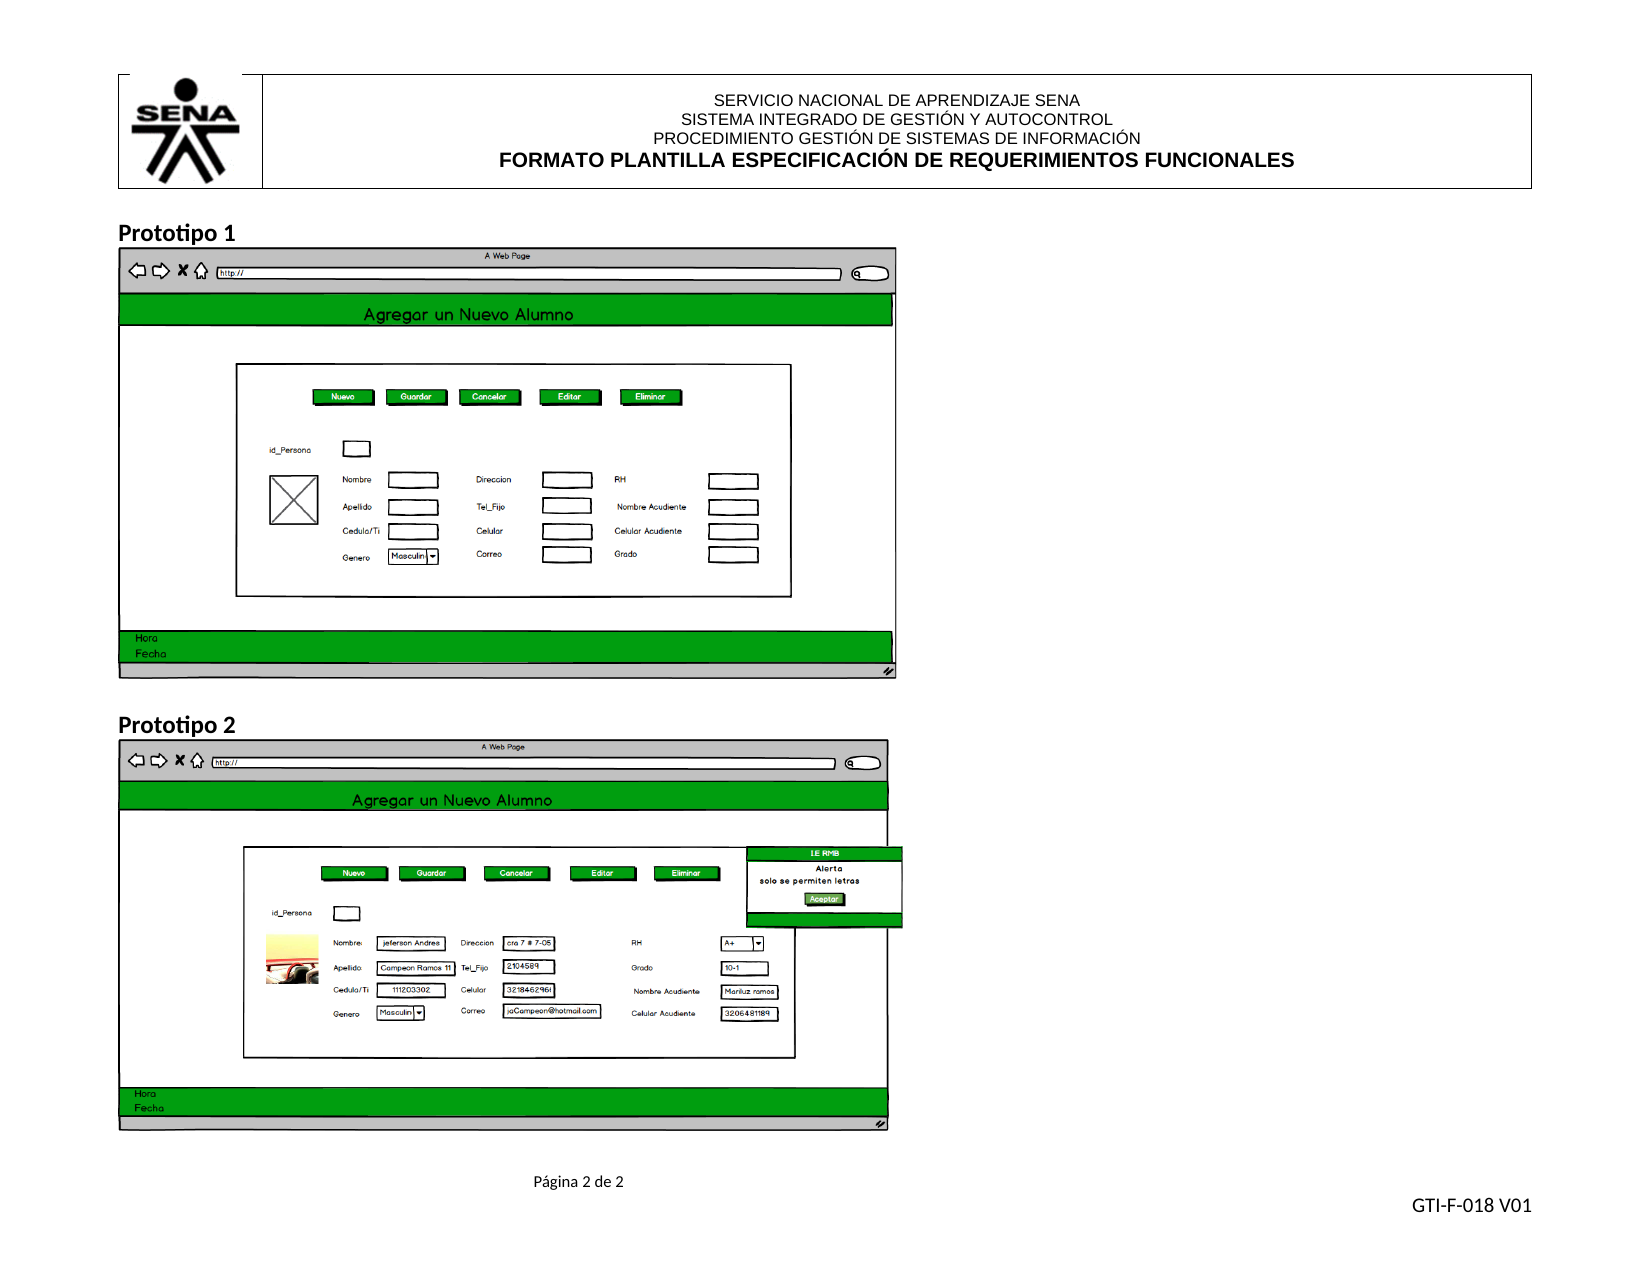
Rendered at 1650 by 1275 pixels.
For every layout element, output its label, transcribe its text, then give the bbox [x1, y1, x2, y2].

text Prototipo 2 [118, 709, 1532, 740]
text Prototipo 1 [118, 217, 1532, 247]
picture [118, 739, 903, 1131]
picture [118, 247, 897, 679]
picture [129, 74, 242, 188]
